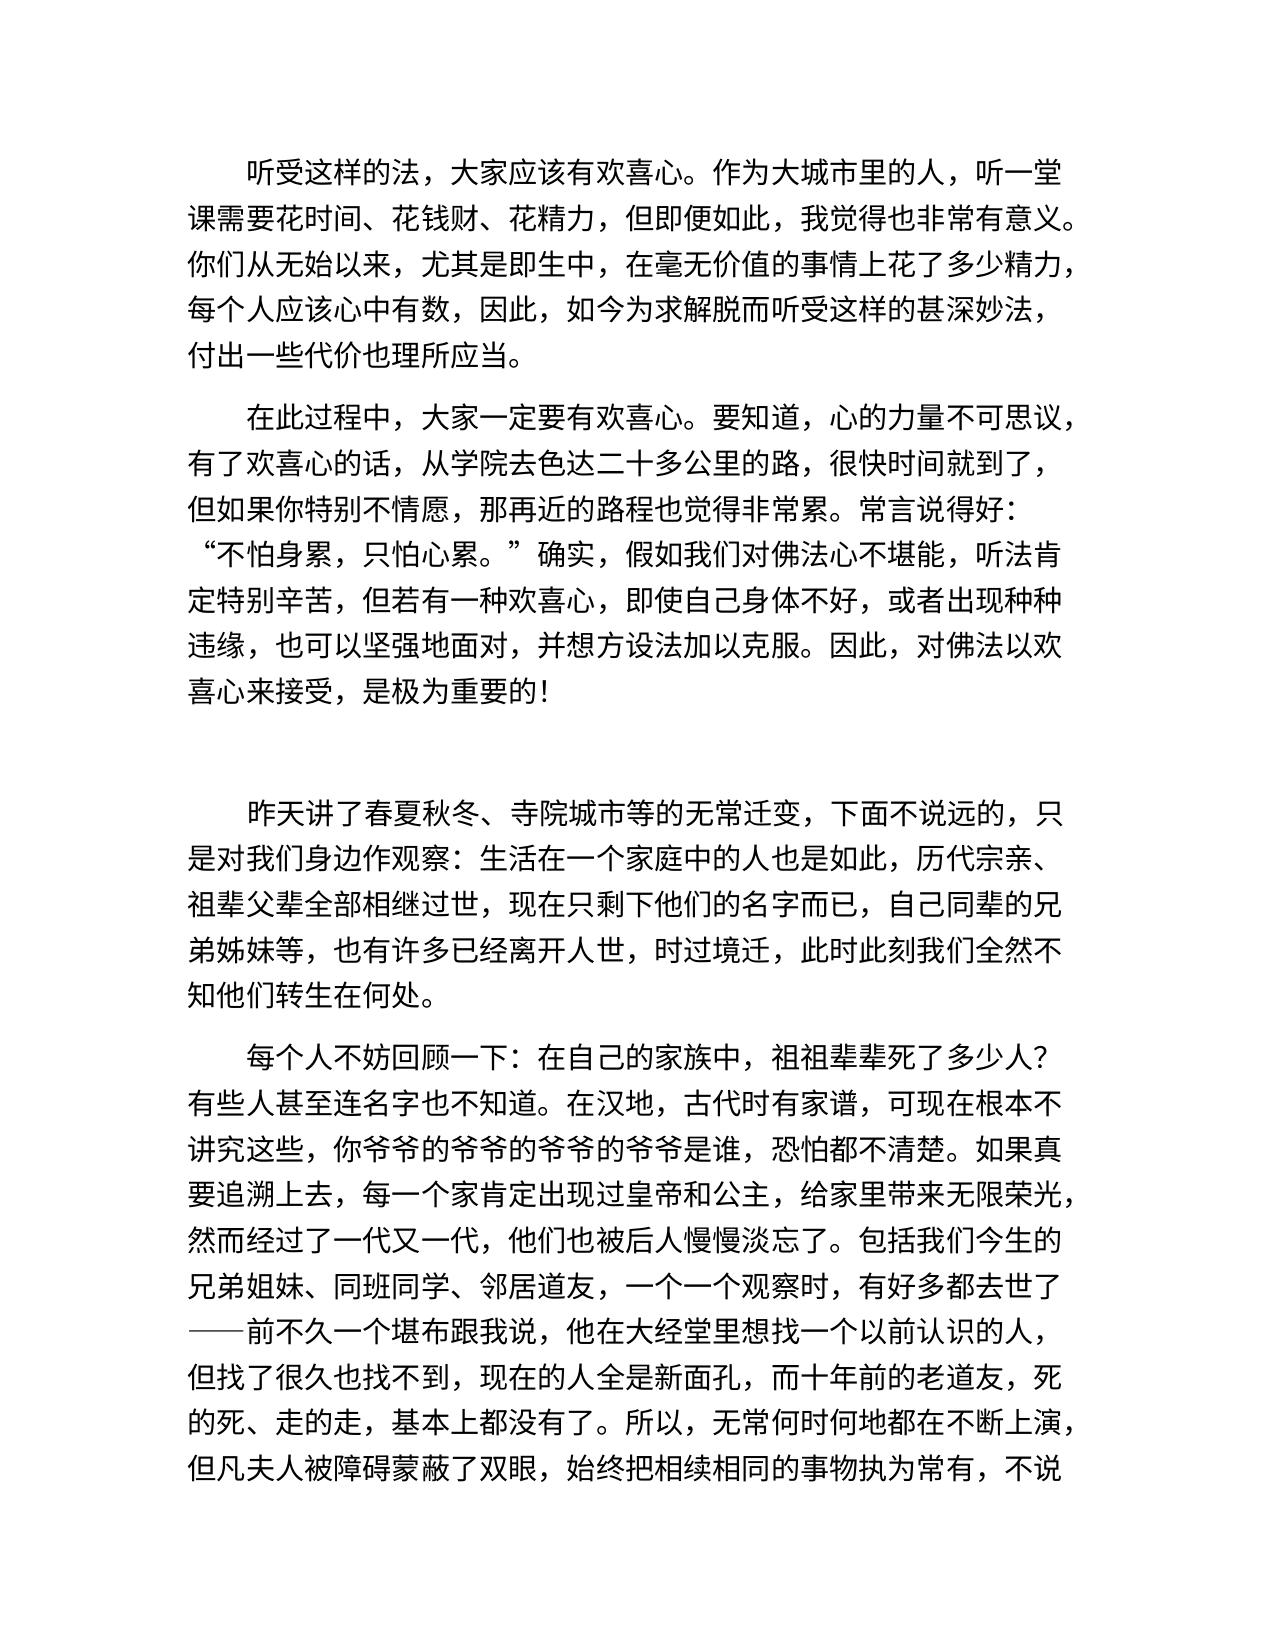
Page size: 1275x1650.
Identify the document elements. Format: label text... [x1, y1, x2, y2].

text 听受这样的法，大家应该有欢喜心。作为大城市里的人，听一堂课需要花时间、花钱财、花精力，但即便如此，我觉得也非常有意义。你们从无始以来，尤其是即生中，在毫无价值的事情上花了多少精力，每个人应该心中有数，因此，如今为求解脱而听受这样的甚深妙法，付出一些代价也理所应当。 [187, 150, 1087, 375]
text 昨天讲了春夏秋冬、寺院城市等的无常迁变，下面不说远的，只是对我们身边作观察：生活在一个家庭中的人也是如此，历代宗亲、祖辈父辈全部相继过世，现在只剩下他们的名字而已，自己同辈的兄弟姊妹等，也有许多已经离开人世，时过境迁，此时此刻我们全然不知他们转生在何处。 [187, 790, 1087, 1015]
text 在此过程中，大家一定要有欢喜心。要知道，心的力量不可思议，有了欢喜心的话，从学院去色达二十多公里的路，很快时间就到了，但如果你特别不情愿，那再近的路程也觉得非常累。常言说得好：“不怕身累，只怕心累。”确实，假如我们对佛法心不堪能，听法肯定特别辛苦，但若有一种欢喜心，即使自己身体不好，或者出现种种违缘，也可以坚强地面对，并想方设法加以克服。因此，对佛法以欢喜心来接受，是极为重要的！ [187, 395, 1087, 711]
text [187, 1035, 1087, 1488]
